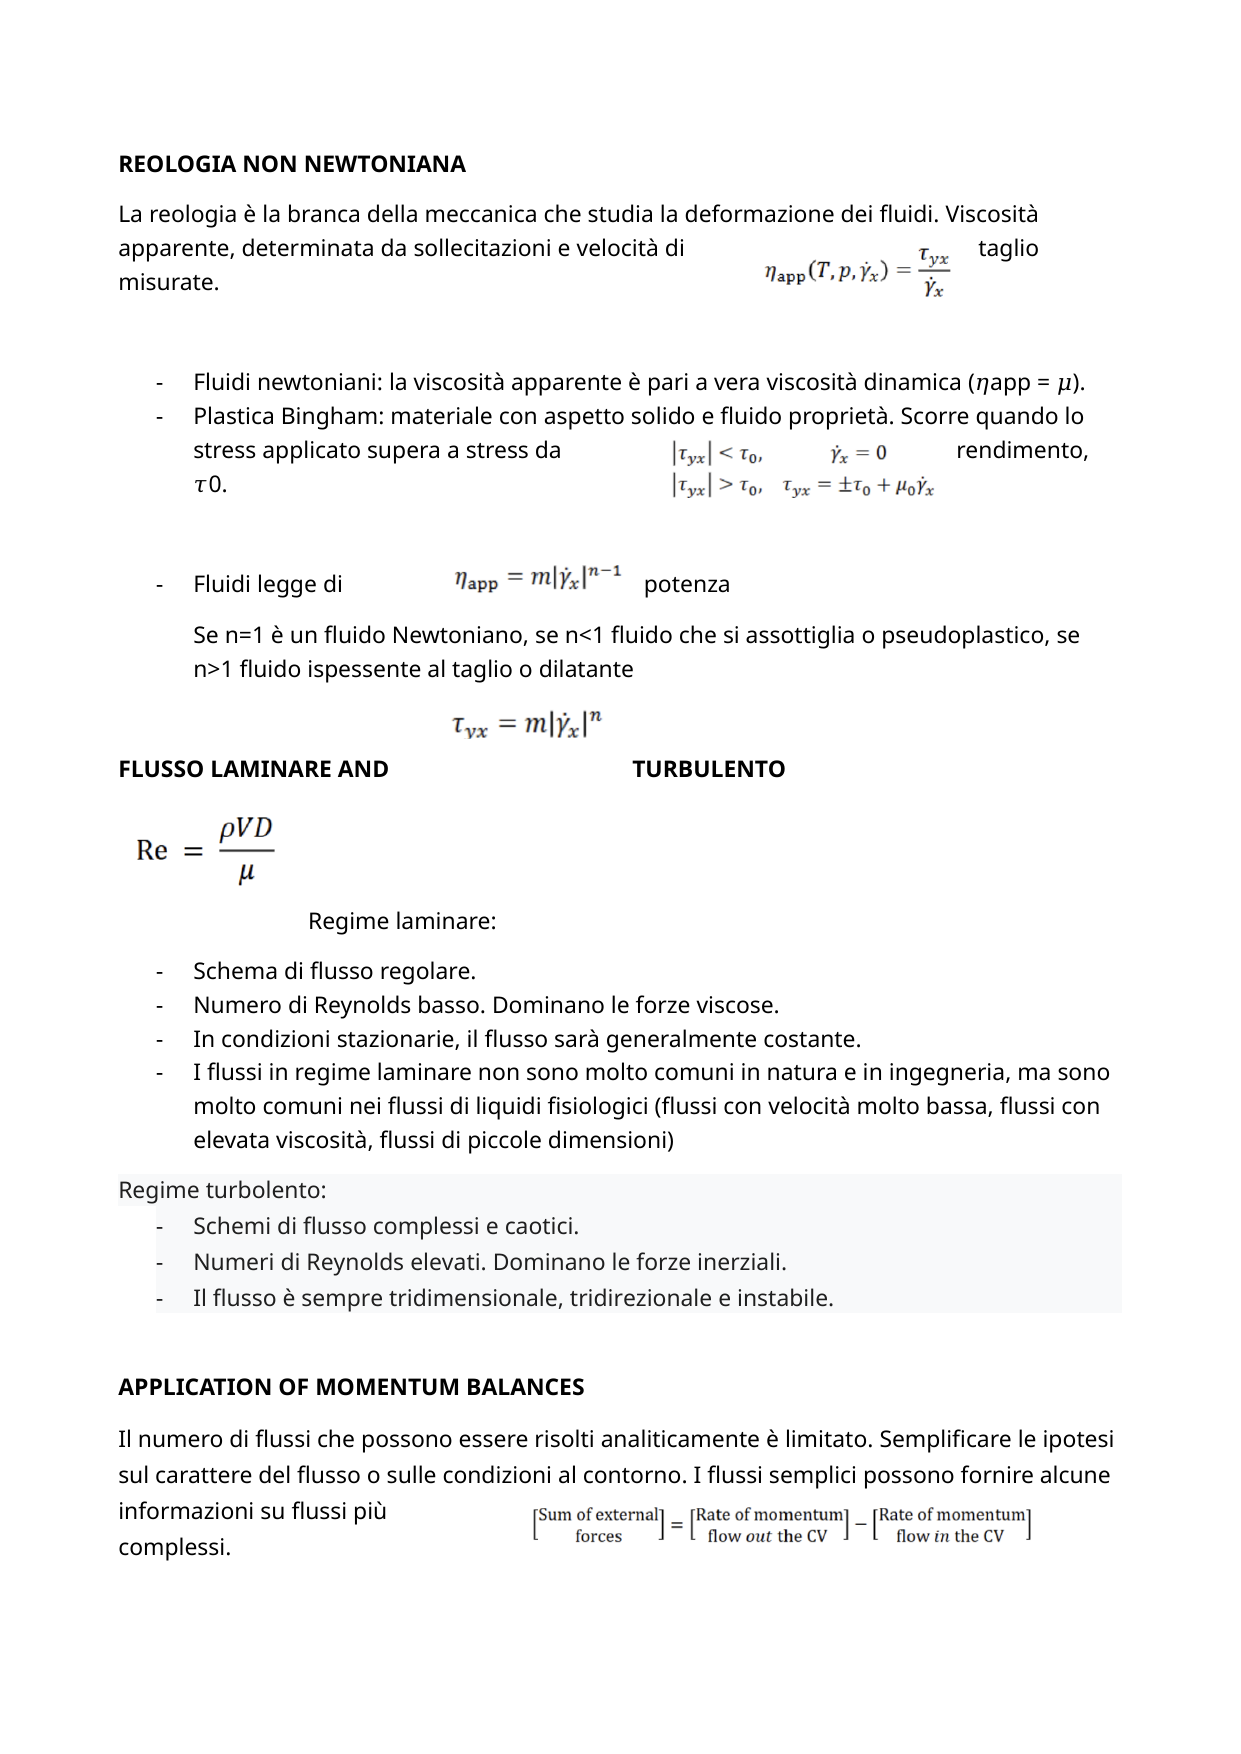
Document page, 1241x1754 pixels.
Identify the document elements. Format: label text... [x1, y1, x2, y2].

list In condizioni stazionarie, il flusso sarà generalmente costante. [156, 1023, 1122, 1054]
list Il flusso è sempre tridimensionale, tridirezionale e instabile. [156, 1282, 1122, 1313]
list Numero di Reynolds basso. Dominano le forze viscose. [156, 989, 1122, 1020]
text REOLOGIA NON NEWTONIANA [118, 148, 1122, 179]
list Plastica Bingham: materiale con aspetto solido e fluido proprietà. Scorre quando lo stress applicato supera a stress da rendimento, 𝜏0. [156, 400, 1122, 499]
picture [443, 553, 625, 597]
picture [515, 1496, 1049, 1559]
picture [120, 805, 289, 892]
list Fluidi newtoniani: la viscosità apparente è pari a vera viscosità dinamica (𝜂app = 𝜇). [156, 366, 1122, 398]
picture [441, 704, 613, 739]
picture [750, 236, 959, 306]
text Regime laminare: [118, 905, 1122, 936]
list I flussi in regime laminare non sono molto comuni in natura e in ingegneria, ma sono molto comuni nei flussi di liquidi fisiologici (flussi con velocità molto bassa, flussi con elevata viscosità, flussi di piccole dimensioni) [156, 1056, 1122, 1155]
picture [662, 437, 937, 497]
list Numeri di Reynolds elevati. Dominano le forze inerziali. [156, 1246, 1122, 1277]
list Schemi di flusso complessi e caotici. [156, 1210, 1122, 1241]
text APPLICATION OF MOMENTUM BALANCES [118, 1371, 1122, 1402]
text FLUSSO LAMINARE AND TURBULENTO [118, 753, 1122, 785]
text La reologia è la branca della meccanica che studia la deformazione dei fluidi. Viscosità apparente, determinata da sollecitazioni e velocità di taglio misurate. [118, 198, 1122, 297]
list Fluidi legge di potenza [156, 568, 1122, 600]
list Schema di flusso regolare. [156, 955, 1122, 986]
text Il numero di flussi che possono essere risolti analiticamente è limitato. Semplificare le ipotesi sul carattere del flusso o sulle condizioni al contorno. I flussi semplici possono fornire alcune informazioni su flussi più complessi. [118, 1423, 1122, 1562]
text Se n=1 è un fluido Newtoniano, se n<1 fluido che si assottiglia o pseudoplastico, se n>1 fluido ispessente al taglio o dilatante [193, 619, 1122, 684]
text Regime turbolento: [118, 1174, 1122, 1206]
